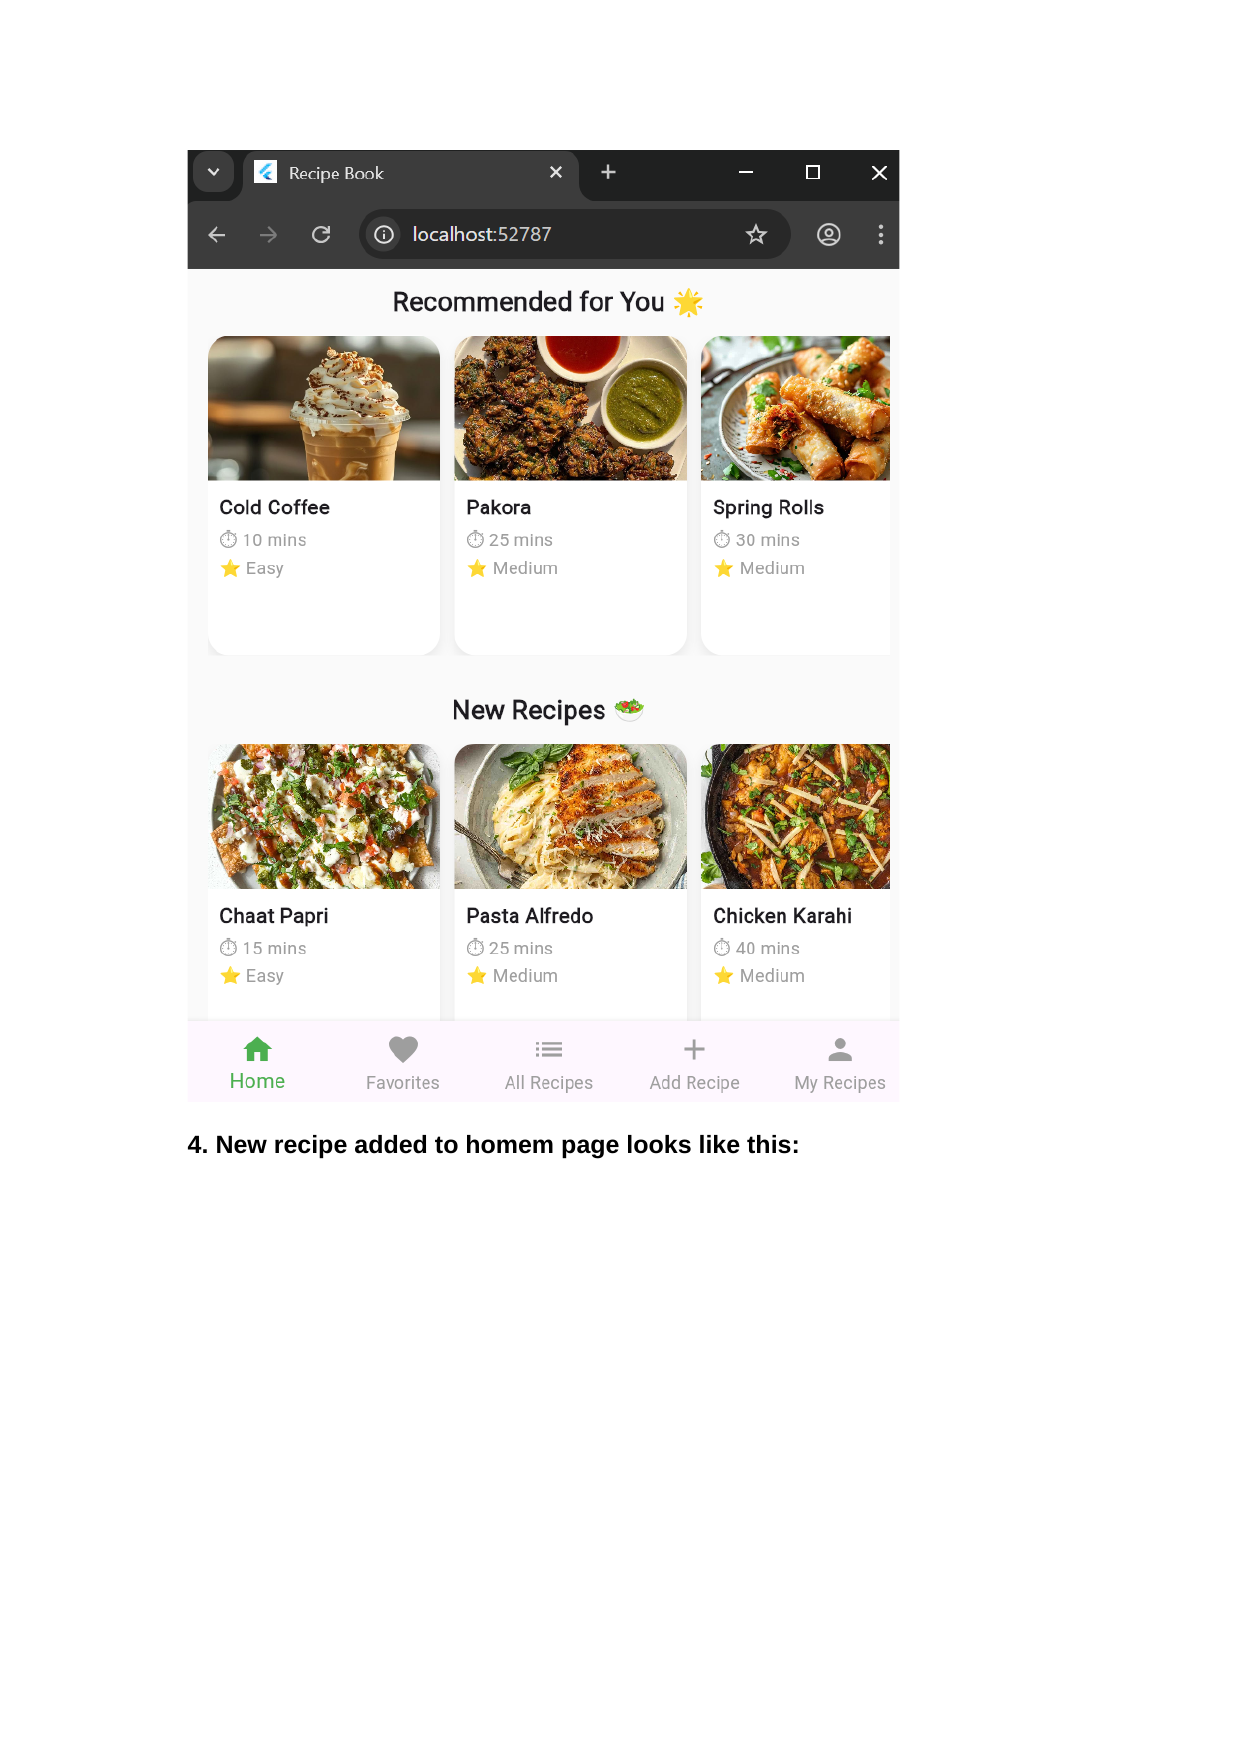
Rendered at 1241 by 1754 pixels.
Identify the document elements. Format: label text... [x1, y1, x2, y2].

picture [187, 150, 900, 1102]
list New recipe added to homem page looks like this: [187, 1131, 1053, 1159]
